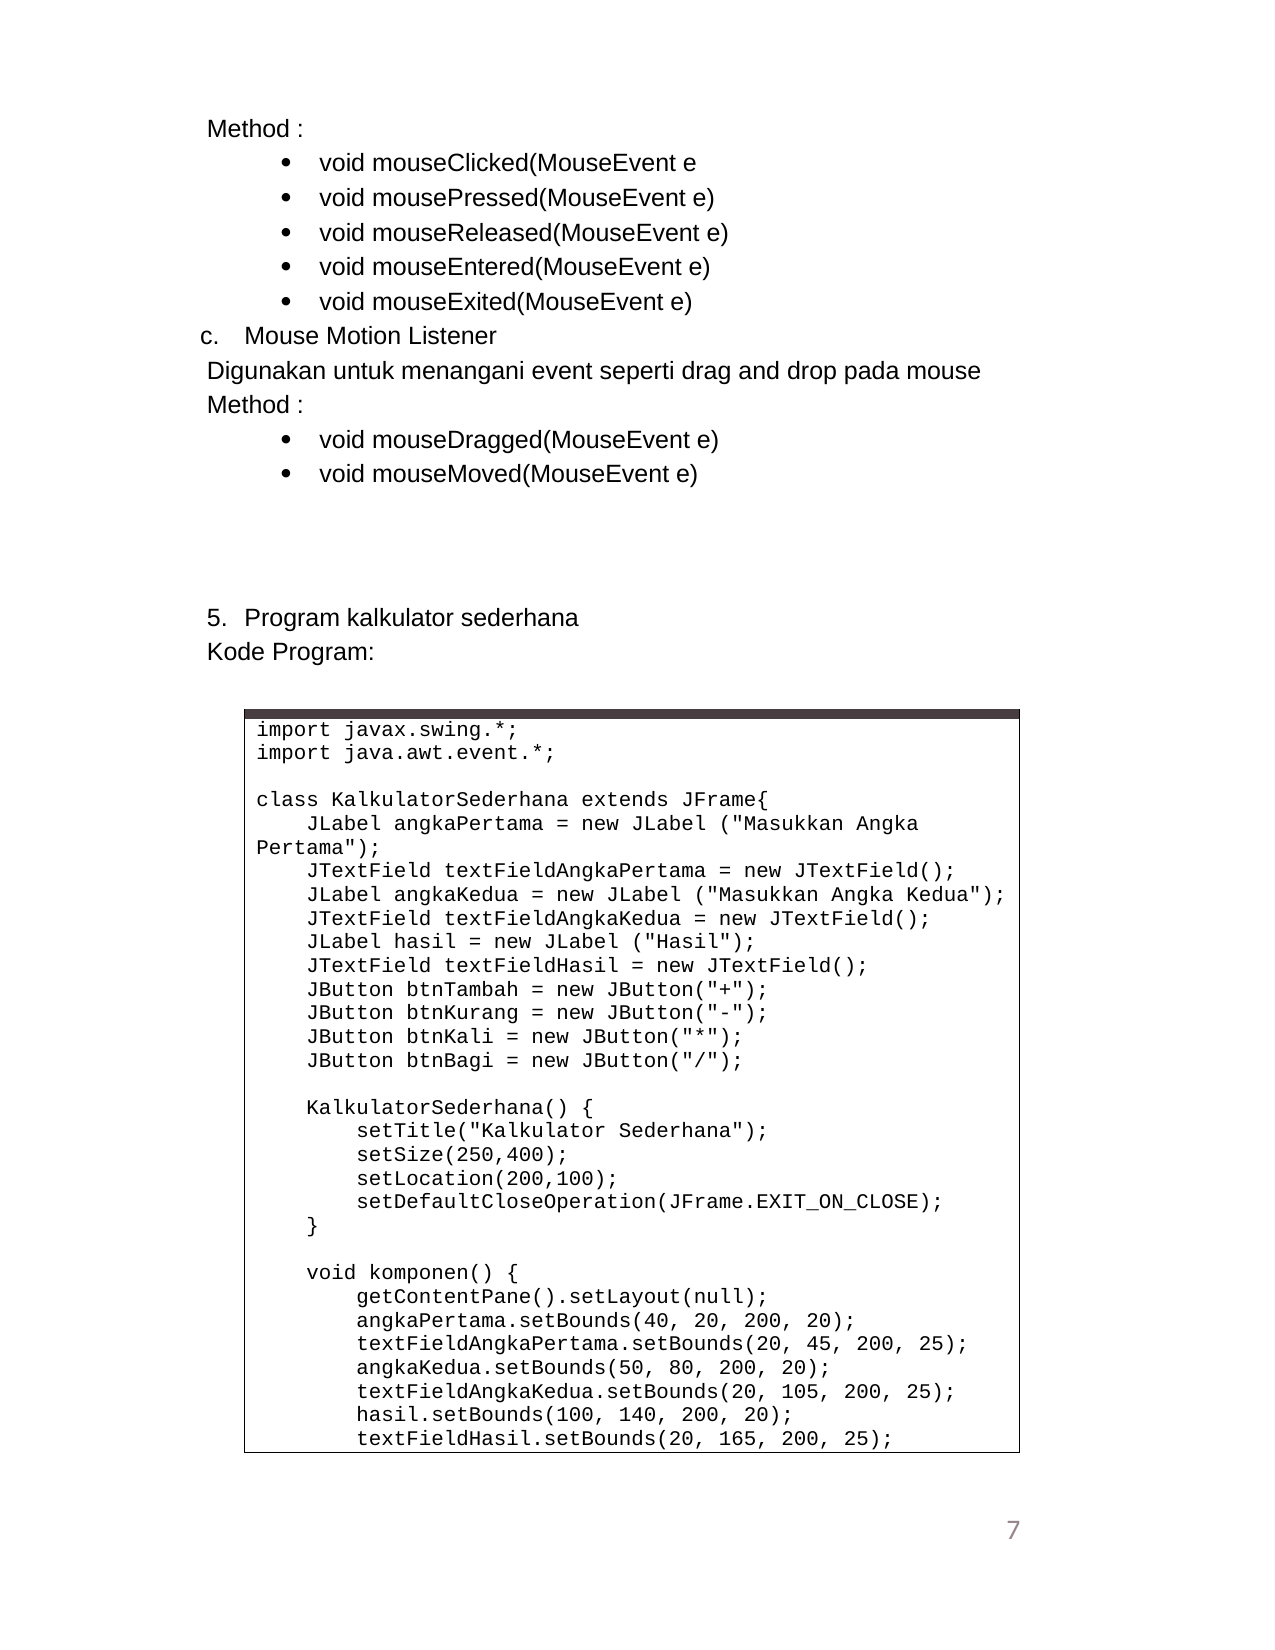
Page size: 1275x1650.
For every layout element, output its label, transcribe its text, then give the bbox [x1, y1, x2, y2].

list void mouseClicked(MouseEvent e [282, 148, 1020, 177]
list void mouseReleased(MouseEvent e) [282, 218, 1020, 246]
list void mouseMoved(MouseEvent e) [282, 459, 1020, 488]
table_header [245, 719, 1019, 1452]
list void mouseExited(MouseEvent e) [282, 287, 1020, 316]
list Method : [207, 114, 1020, 143]
text Kode Program: [207, 637, 1020, 666]
list void mouseDragged(MouseEvent e) [282, 425, 1020, 454]
list void mouseEntered(MouseEvent e) [282, 252, 1020, 281]
list Program kalkulator sederhana [207, 603, 1020, 631]
list Digunakan untuk menangani event seperti drag and drop pada mouse [207, 356, 1020, 384]
list Mouse Motion Listener [200, 321, 1020, 350]
list void mousePressed(MouseEvent e) [282, 183, 1020, 212]
list Method : [207, 390, 1020, 419]
